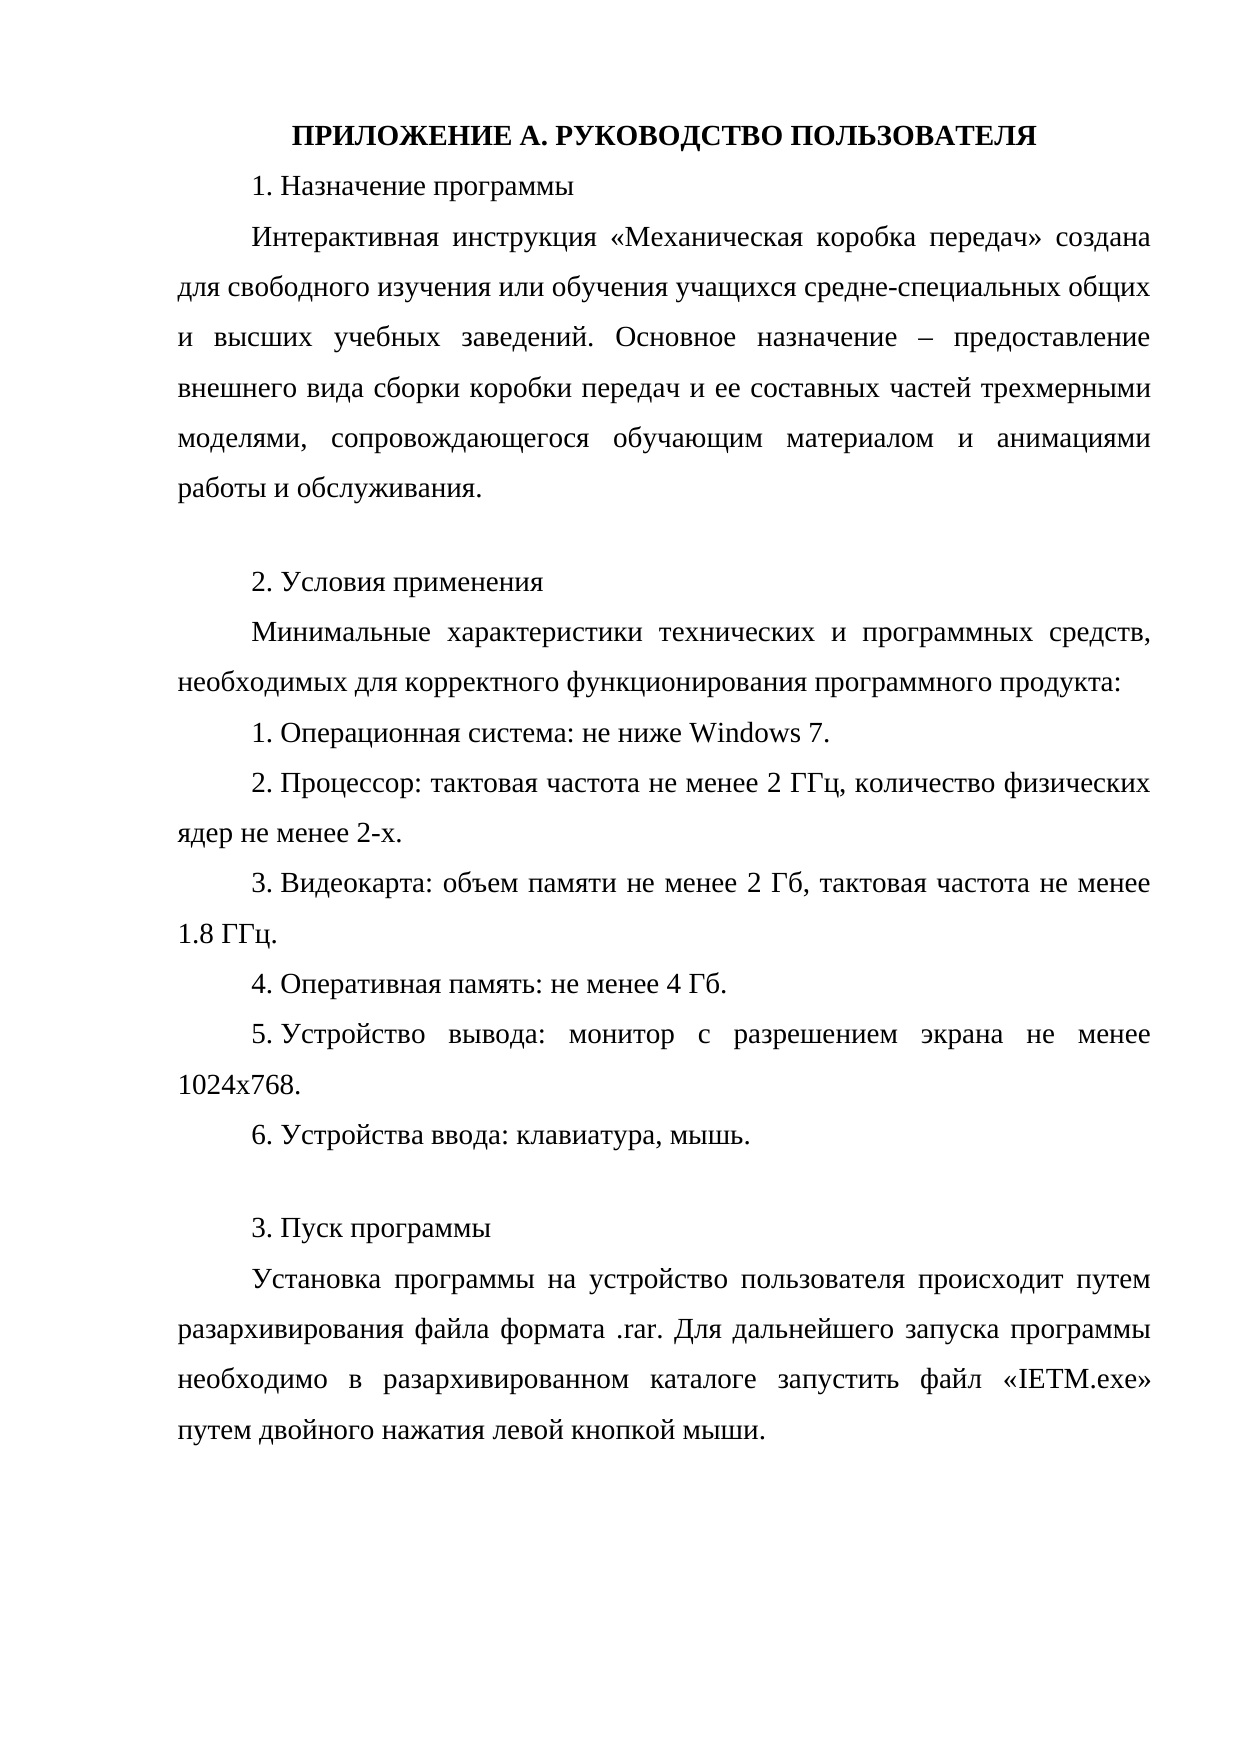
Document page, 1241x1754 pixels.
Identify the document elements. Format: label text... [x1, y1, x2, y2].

list Устройства ввода: клавиатура, мышь. [177, 1117, 1152, 1151]
list Пуск программы [177, 1211, 1152, 1244]
list Оперативная память: не менее 4 Гб. [177, 966, 1152, 1000]
list Видеокарта: объем памяти не менее 2 Гб, тактовая частота не менее 1.8 ГГц. [177, 866, 1152, 949]
list Условия применения [177, 564, 1152, 597]
subtitle ПРИЛОЖЕНИЕ А. РУКОВОДСТВО ПОЛЬЗОВАТЕЛЯ [177, 118, 1152, 152]
list Устройство вывода: монитор с разрешением экрана не менее 1024х768. [177, 1017, 1152, 1100]
text Установка программы на устройство пользователя происходит путем разархивирования файла формата .rar. Для дальнейшего запуска программы необходимо в разархивированном каталоге запустить файл «IETM.exe» путем двойного нажатия левой кнопкой мыши. [177, 1261, 1152, 1445]
list Процессор: тактовая частота не менее 2 ГГц, количество физических ядер не менее 2-х. [177, 765, 1152, 849]
text Минимальные характеристики технических и программных средств, необходимых для корректного функционирования программного продукта: [177, 614, 1152, 698]
text Интерактивная инструкция «Механическая коробка передач» создана для свободного изучения или обучения учащихся средне-специальных общих и высших учебных заведений. Основное назначение – предоставление внешнего вида сборки коробки передач и ее составных частей трехмерными моделями, сопровождающегося обучающим материалом и анимациями работы и обслуживания. [177, 219, 1152, 504]
list Назначение программы [177, 168, 1152, 202]
list Операционная система: не ниже Windows 7. [177, 715, 1152, 748]
